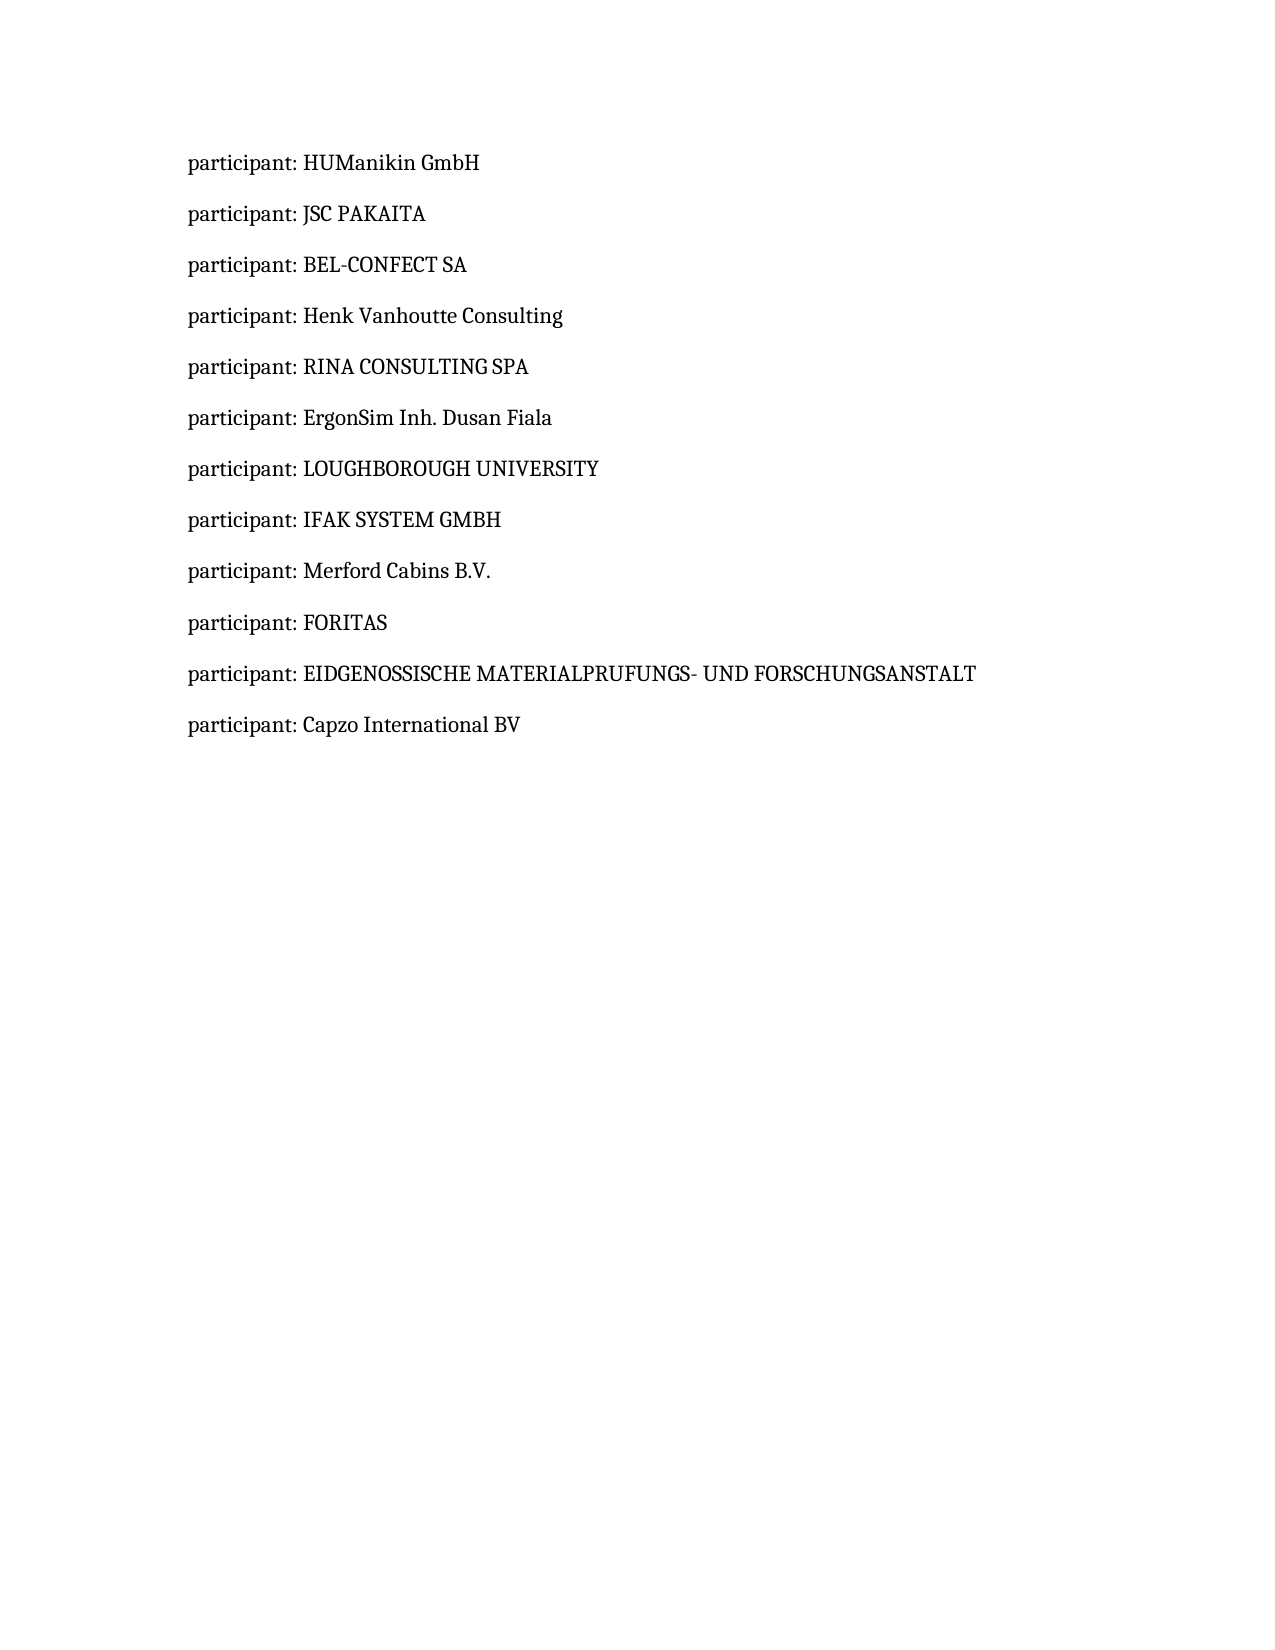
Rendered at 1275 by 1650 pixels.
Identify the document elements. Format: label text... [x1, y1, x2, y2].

text participant: RINA CONSULTING SPA [187, 354, 1087, 381]
text participant: JSC PAKAITA [187, 201, 1087, 227]
text participant: Capzo International BV [187, 711, 1087, 738]
text participant: EIDGENOSSISCHE MATERIALPRUFUNGS- UND FORSCHUNGSANSTALT [187, 660, 1087, 687]
text participant: Merford Cabins B.V. [187, 558, 1087, 585]
text participant: Henk Vanhoutte Consulting [187, 303, 1087, 329]
text participant: BEL-CONFECT SA [187, 252, 1087, 278]
text participant: ErgonSim Inh. Dusan Fiala [187, 405, 1087, 432]
text participant: FORITAS [187, 609, 1087, 636]
text participant: IFAK SYSTEM GMBH [187, 507, 1087, 534]
text participant: LOUGHBOROUGH UNIVERSITY [187, 456, 1087, 483]
text participant: HUManikin GmbH [187, 150, 1087, 176]
